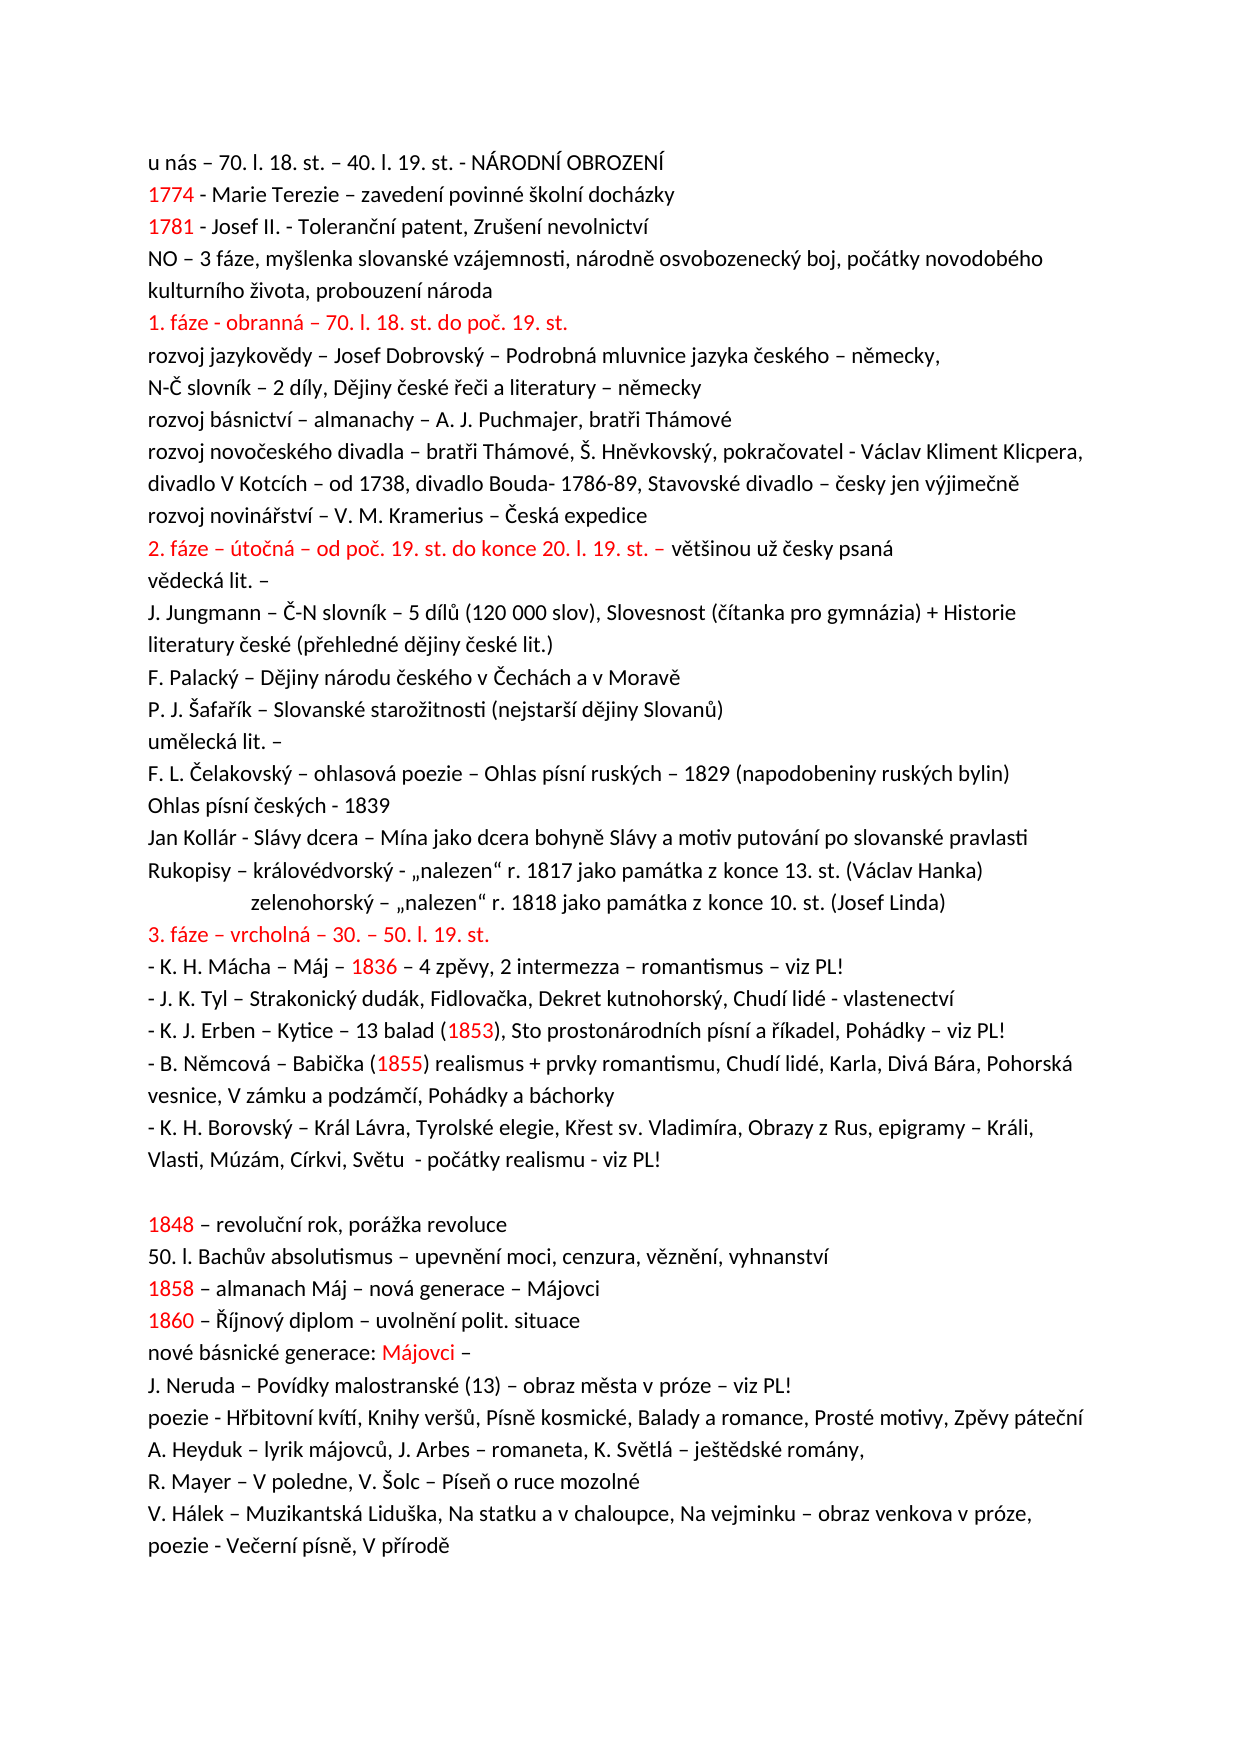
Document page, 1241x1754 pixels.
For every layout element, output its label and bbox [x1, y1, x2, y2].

text [148, 148, 1093, 1592]
